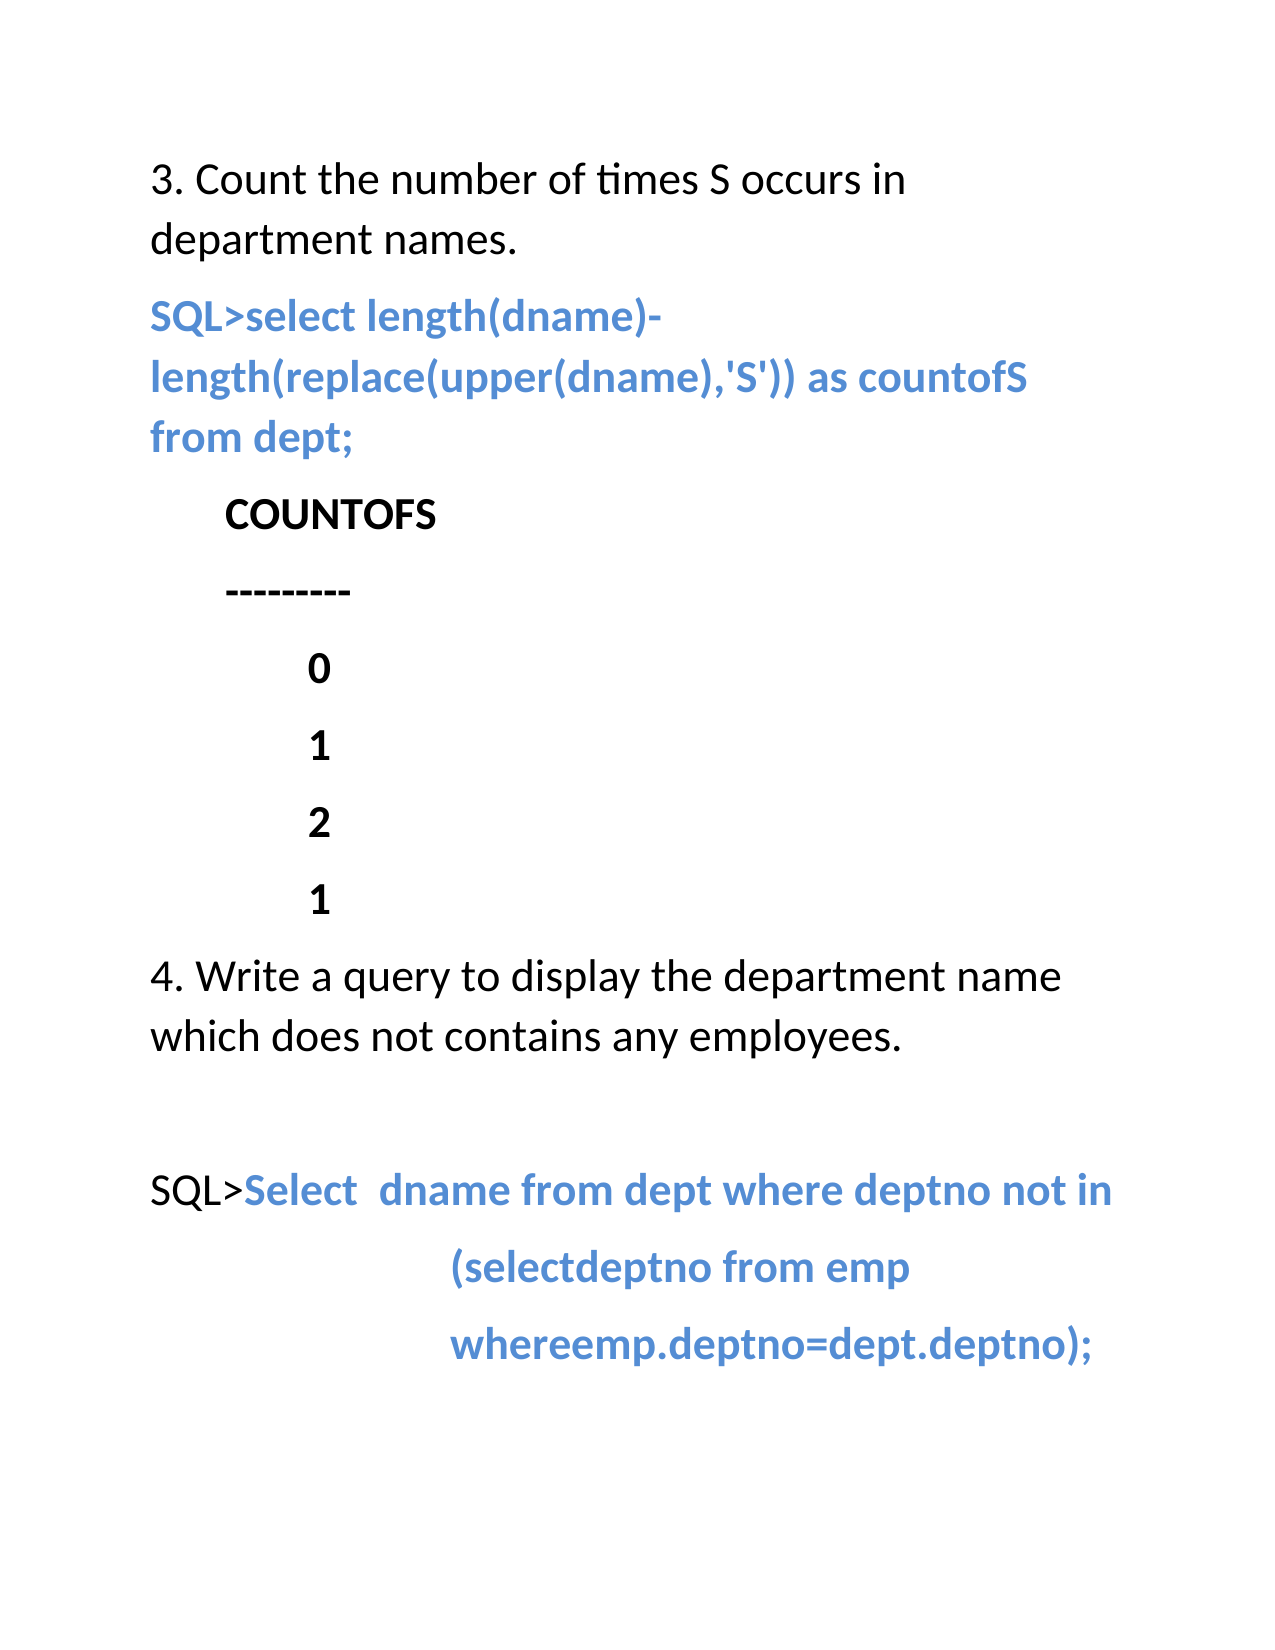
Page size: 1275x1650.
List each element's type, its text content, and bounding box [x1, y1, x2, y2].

text 3. Count the number of times S occurs in department names. [150, 150, 1125, 266]
text 2 [150, 793, 1125, 849]
text SQL>select length(dname)-length(replace(upper(dname),'S')) as countofS from dept; [150, 287, 1125, 464]
text 0 [150, 639, 1125, 695]
text 4. Write a query to display the department name which does not contains any employees. [150, 947, 1125, 1063]
text COUNTOFS [150, 485, 1125, 541]
text (selectdeptno from emp [375, 1238, 1125, 1294]
text 1 [150, 870, 1125, 926]
text SQL>Select dname from dept where deptno not in [150, 1161, 1125, 1217]
text 1 [150, 716, 1125, 772]
text whereemp.deptno=dept.deptno); [375, 1315, 1125, 1371]
text --------- [150, 562, 1125, 618]
